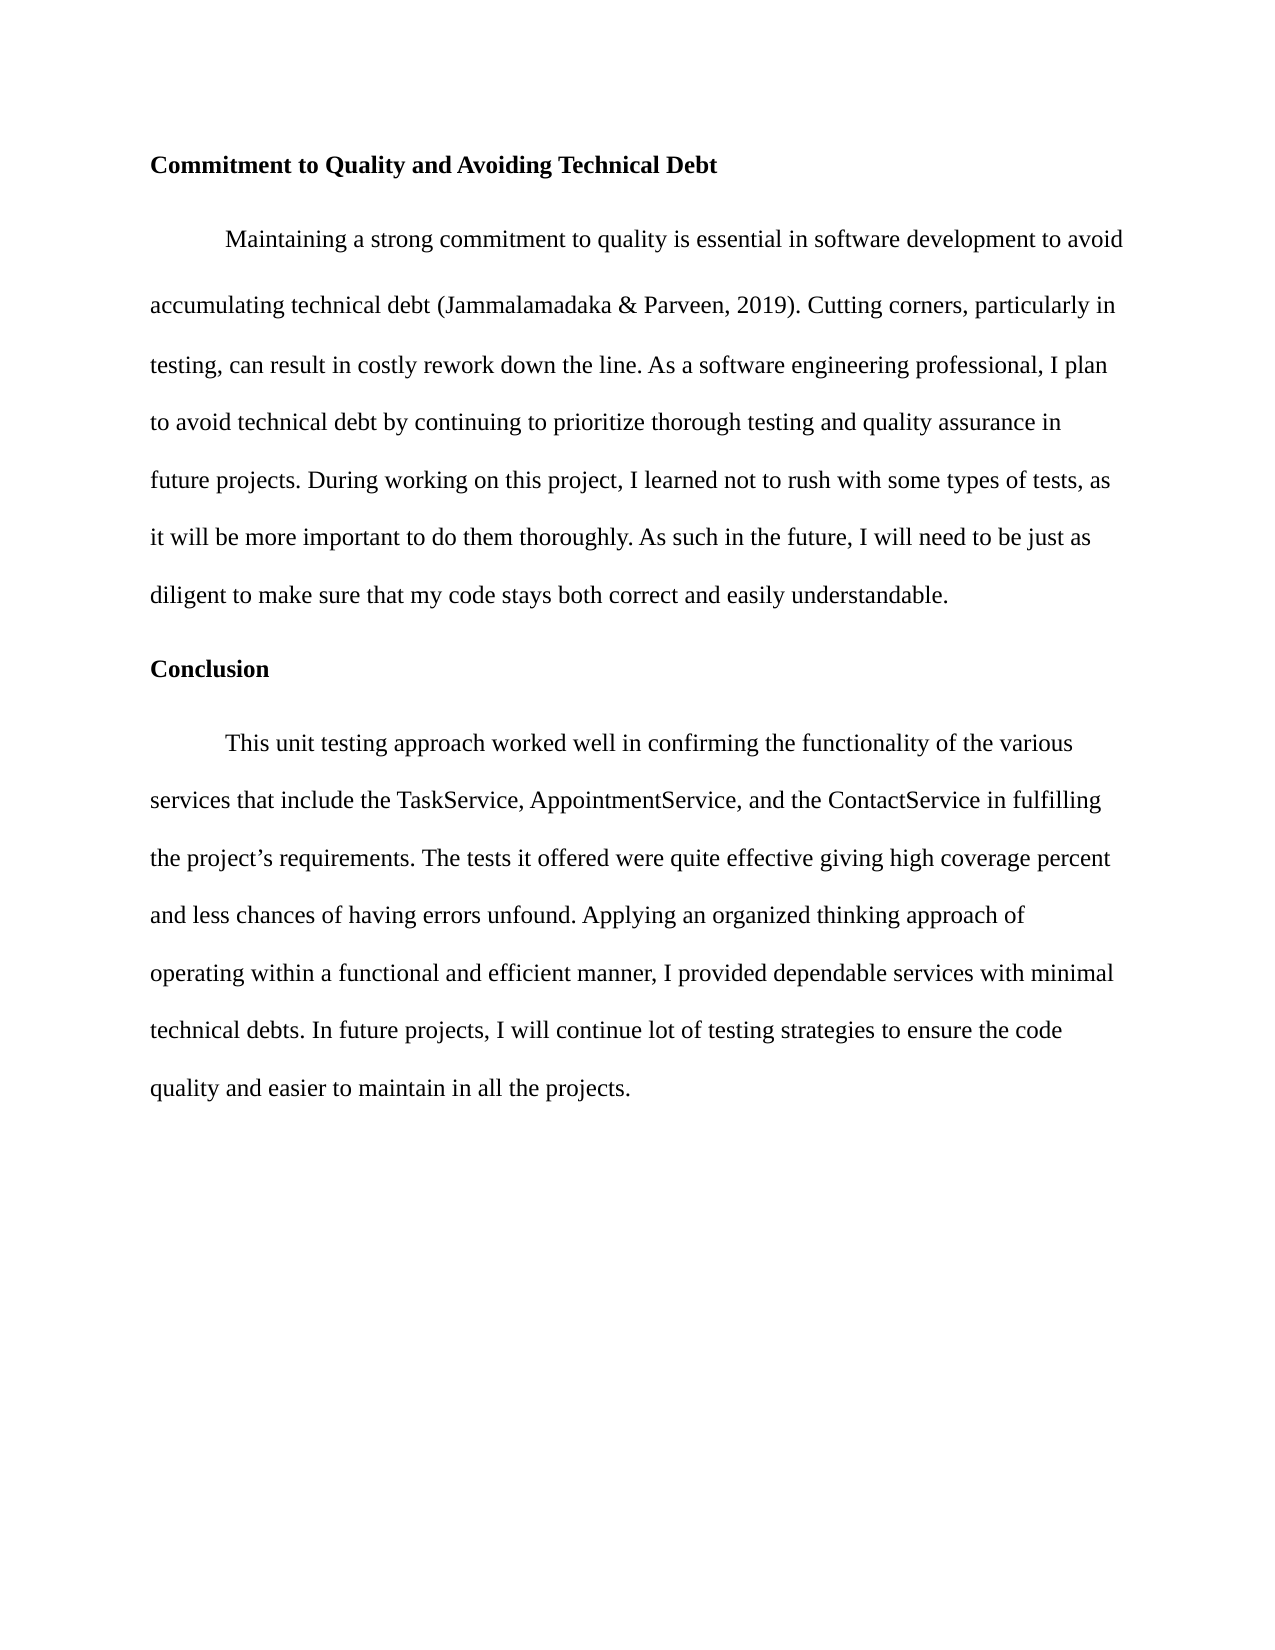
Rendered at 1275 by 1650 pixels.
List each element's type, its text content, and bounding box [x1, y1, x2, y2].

text This unit testing approach worked well in confirming the functionality of the various services that include the TaskService, AppointmentService, and the ContactService in fulfilling the project’s requirements. The tests it offered were quite effective giving high coverage percent and less chances of having errors unfound. Applying an organized thinking approach of operating within a functional and efficient manner, I provided dependable services with minimal technical debts. In future projects, I will continue lot of testing strategies to ensure the code quality and easier to maintain in all the projects. [150, 728, 1125, 1102]
text Commitment to Quality and Avoiding Technical Debt [150, 150, 1125, 179]
text Conclusion [150, 654, 1125, 683]
text Maintaining a strong commitment to quality is essential in software development to avoid accumulating technical debt (Jammalamadaka & Parveen, 2019). Cutting corners, particularly in testing, can result in costly rework down the line. As a software engineering professional, I plan to avoid technical debt by continuing to prioritize thorough testing and quality assurance in future projects. During working on this project, I learned not to rush with some types of tests, as it will be more important to do them thoroughly. As such in the future, I will need to be just as diligent to make sure that my code stays both correct and easily understandable. [150, 224, 1125, 608]
